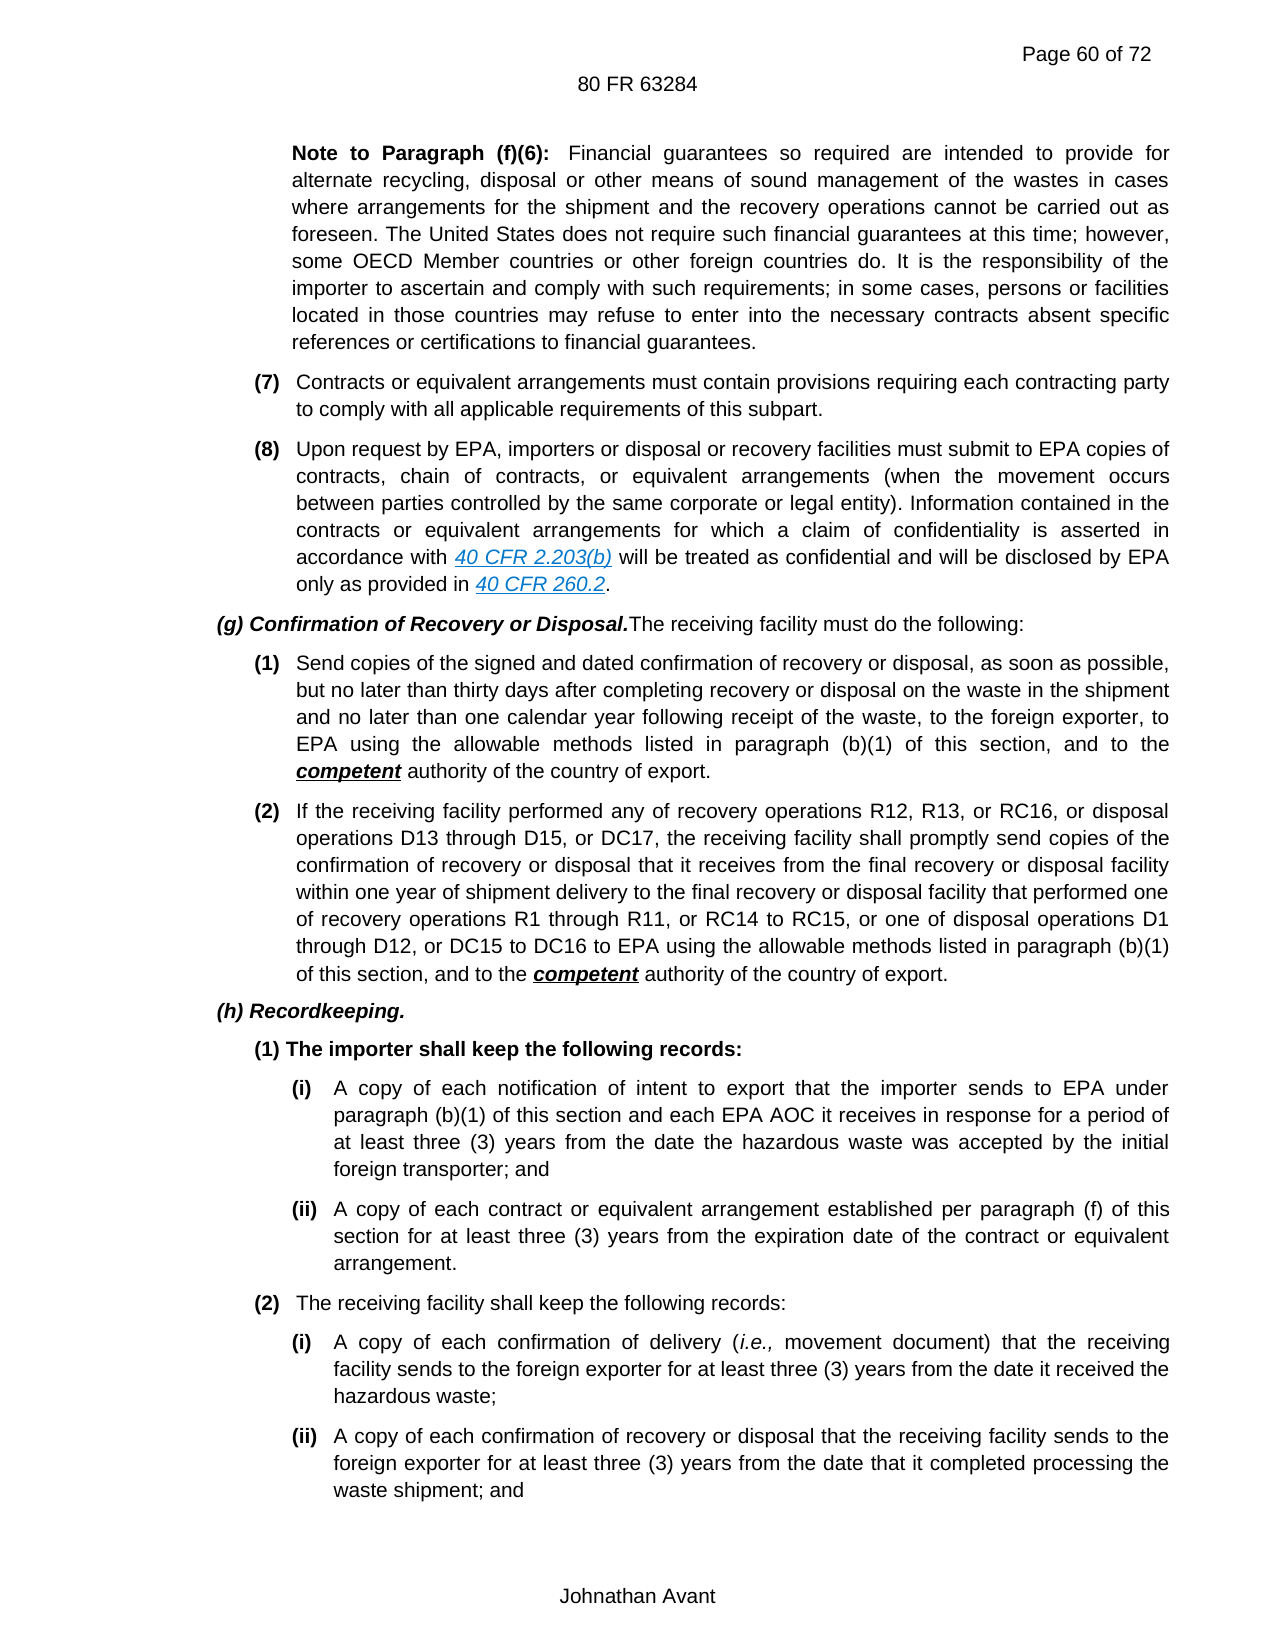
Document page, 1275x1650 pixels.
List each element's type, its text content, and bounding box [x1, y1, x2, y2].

list Contracts or equivalent arrangements must contain provisions requiring each contracting party to comply with all applicable requirements of this subpart. [254, 367, 1171, 421]
list A copy of each confirmation of recovery or disposal that the receiving facility sends to the foreign exporter for at least three (3) years from the date that it completed processing the waste shipment; and [292, 1421, 1171, 1502]
list Upon request by EPA, importers or disposal or recovery facilities must submit to EPA copies of contracts, chain of contracts, or equivalent arrangements (when the movement occurs between parties controlled by the same corporate or legal entity). Information contained in the contracts or equivalent arrangements for which a claim of confidentiality is asserted in accordance with 40 CFR 2.203(b) will be treated as confidential and will be disclosed by EPA only as provided in 40 CFR 260.2. [254, 433, 1171, 596]
text Note to Paragraph (f)(6): Financial guarantees so required are intended to provide for alternate recycling, disposal or other means of sound management of the wastes in cases where arrangements for the shipment and the recovery operations cannot be carried out as foreseen. The United States does not require such financial guarantees at this time; however, some OECD Member countries or other foreign countries do. It is the responsibility of the importer to ascertain and comply with such requirements; in some cases, persons or facilities located in those countries may refuse to enter into the necessary contracts absent specific references or certifications to financial guarantees. [292, 137, 1171, 354]
list If the receiving facility performed any of recovery operations R12, R13, or RC16, or disposal operations D13 through D15, or DC17, the receiving facility shall promptly send copies of the confirmation of recovery or disposal that it receives from the final recovery or disposal facility within one year of shipment delivery to the final recovery or disposal facility that performed one of recovery operations R1 through R11, or RC14 to RC15, or one of disposal operations D1 through D12, or DC15 to DC16 to EPA using the allowable methods listed in paragraph (b)(1) of this section, and to the competent authority of the country of export. [254, 796, 1171, 985]
list A copy of each confirmation of delivery (i.e., movement document) that the receiving facility sends to the foreign exporter for at least three (3) years from the date it received the hazardous waste; [292, 1327, 1171, 1408]
list e following records: [254, 1035, 1171, 1060]
list A copy of each contract or equivalent arrangement established per paragraph (f) of this section for at least three (3) years from the expiration date of the contract or equivalent arrangement. [292, 1194, 1171, 1275]
list A copy of each notification of intent to export that the importer sends to EPA under paragraph (b)(1) of this section and each EPA AOC it receives in response for a period of at least three (3) years from the date the hazardous waste was accepted by the initial foreign transporter; and [292, 1073, 1171, 1181]
list The receiving facility shall keep the following records: [254, 1287, 1171, 1314]
list r Disposal.The receiving facility must do the following: [217, 608, 1171, 635]
list Send copies of the signed and dated confirmation of recovery or disposal, as soon as possible, but no later than thirty days after completing recovery or disposal on the waste in the shipment and no later than one calendar year following receipt of the waste, to the foreign exporter, to EPA using the allowable methods listed in paragraph (b)(1) of this section, and to the competent authority of the country of export. [254, 648, 1171, 783]
